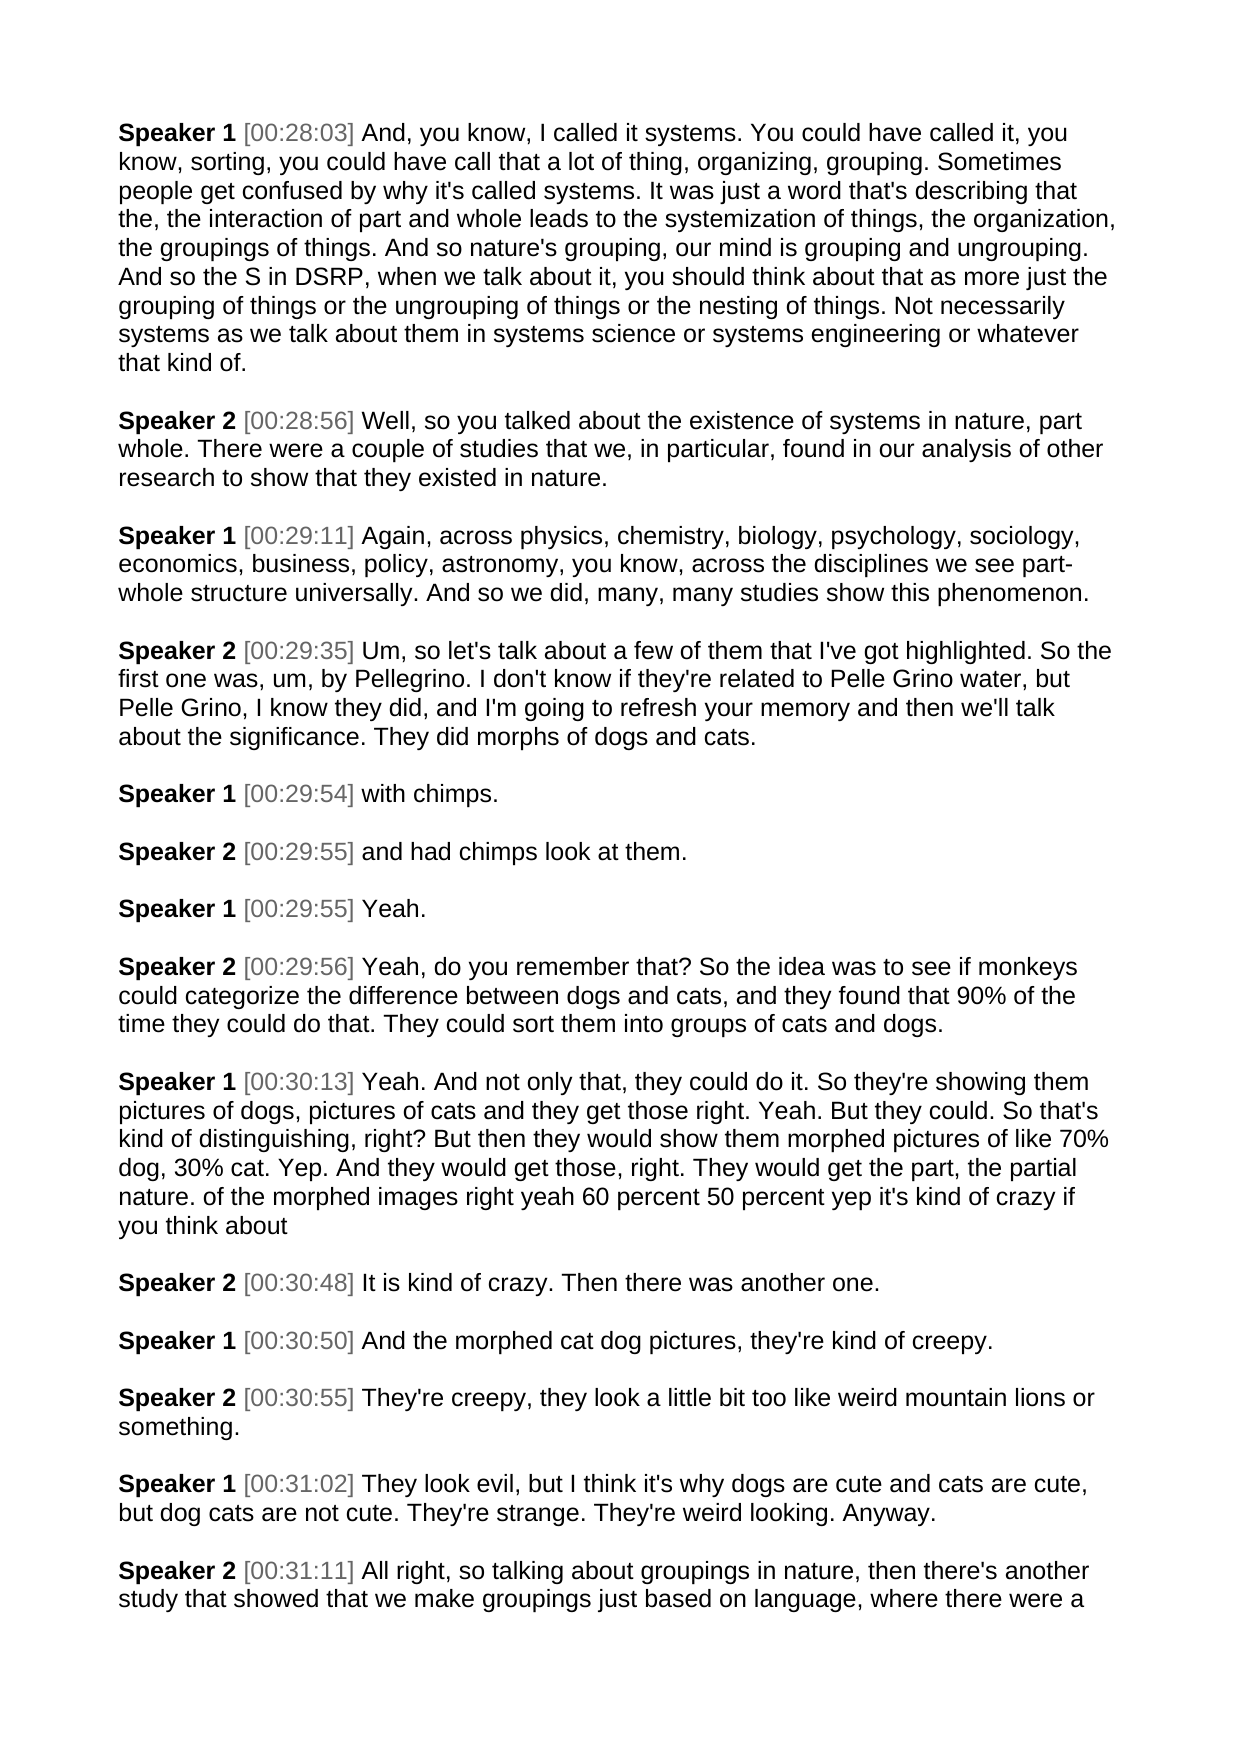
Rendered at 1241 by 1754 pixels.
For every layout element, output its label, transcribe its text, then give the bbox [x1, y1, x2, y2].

text Speaker 1 [00:29:54] with chimps. [118, 779, 1122, 808]
text Speaker 2 [00:28:56] Well, so you talked about the existence of systems in nature, part whole. There were a couple of studies that we, in particular, found in our analysis of other research to show that they existed in nature. [118, 406, 1122, 492]
text Speaker 2 [00:30:55] They're creepy, they look a little bit too like weird mountain lions or something. [118, 1383, 1122, 1441]
text Speaker 1 [00:29:55] Yeah. [118, 894, 1122, 923]
text Speaker 1 [00:30:13] Yeah. And not only that, they could do it. So they're showing them pictures of dogs, pictures of cats and they get those right. Yeah. But they could. So that's kind of distinguishing, right? But then they would show them morphed pictures of like 70% dog, 30% cat. Yep. And they would get those, right. They would get the part, the partial nature. of the morphed images right yeah 60 percent 50 percent yep it's kind of crazy if you think about [118, 1067, 1122, 1239]
text Speaker 2 [00:29:35] Um, so let's talk about a few of them that I've got highlighted. So the first one was, um, by Pellegrino. I don't know if they're related to Pelle Grino water, but Pelle Grino, I know they did, and I'm going to refresh your memory and then we'll talk about the significance. They did morphs of dogs and cats. [118, 636, 1122, 751]
text Speaker 2 [00:29:56] Yeah, do you remember that? So the idea was to see if monkeys could categorize the difference between dogs and cats, and they found that 90% of the time they could do that. They could sort them into groups of cats and dogs. [118, 952, 1122, 1038]
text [118, 1556, 1122, 1613]
text Speaker 1 [00:30:50] And the morphed cat dog pictures, they're kind of creepy. [118, 1326, 1122, 1354]
text Speaker 2 [00:30:48] It is kind of crazy. Then there was another one. [118, 1268, 1122, 1297]
text Speaker 1 [00:29:11] Again, across physics, chemistry, biology, psychology, sociology, economics, business, policy, astronomy, you know, across the disciplines we see part-whole structure universally. And so we did, many, many studies show this phenomenon. [118, 521, 1122, 607]
text Speaker 1 [00:31:02] They look evil, but I think it's why dogs are cute and cats are cute, but dog cats are not cute. They're strange. They're weird looking. Anyway. [118, 1469, 1122, 1527]
text Speaker 1 [00:28:03] And, you know, I called it systems. You could have called it, you know, sorting, you could have call that a lot of thing, organizing, grouping. Sometimes people get confused by why it's called systems. It was just a word that's describing that the, the interaction of part and whole leads to the systemization of things, the organization, the groupings of things. And so nature's grouping, our mind is grouping and ungrouping. And so the S in DSRP, when we talk about it, you should think about that as more just the grouping of things or the ungrouping of things or the nesting of things. Not necessarily systems as we talk about them in systems science or systems engineering or whatever that kind of. [118, 118, 1122, 377]
text Speaker 2 [00:29:55] and had chimps look at them. [118, 837, 1122, 866]
